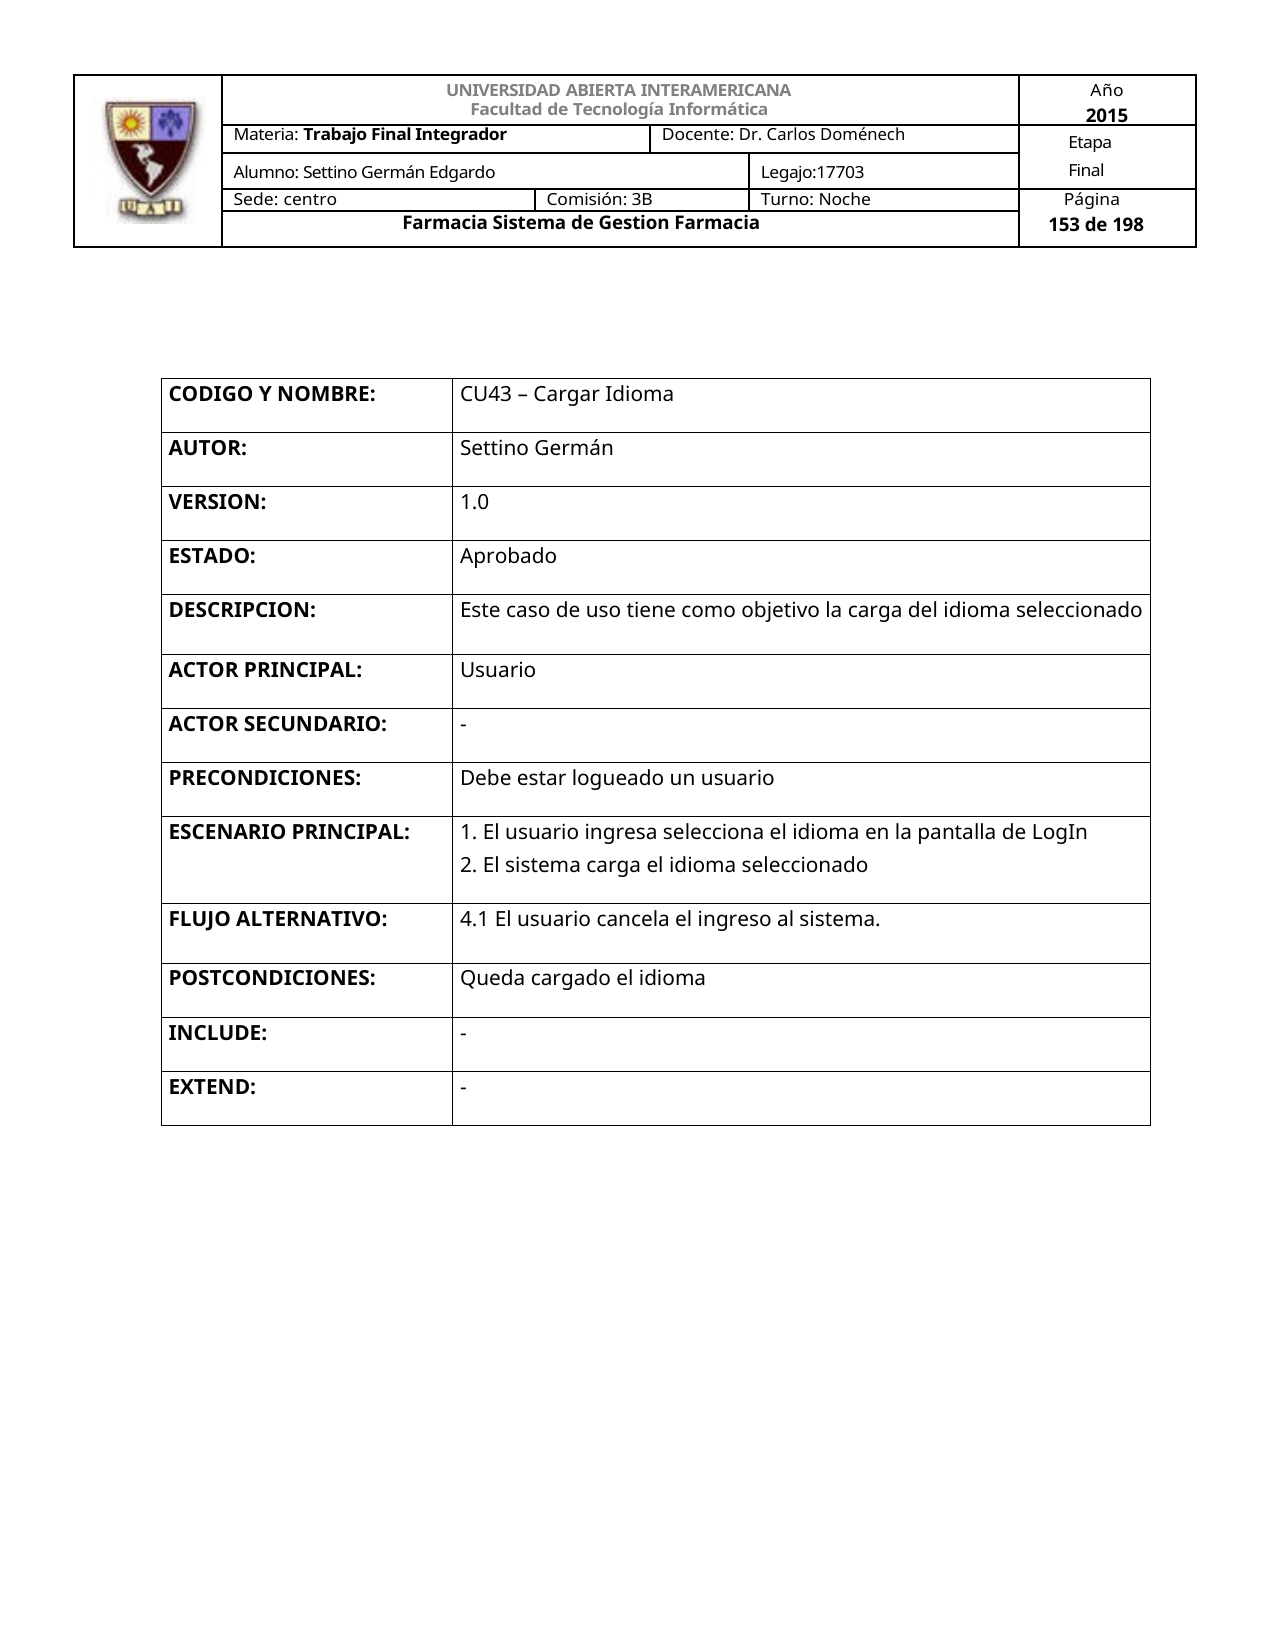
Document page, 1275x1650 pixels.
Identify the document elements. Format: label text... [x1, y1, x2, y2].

table_cell 1. El usuario ingresa selecciona el idioma en la pantalla de LogIn 2. El sistema carga el idioma seleccionado [453, 817, 1150, 903]
table_cell POSTCONDICIONES: [162, 964, 452, 1017]
table_cell 4.1 El usuario cancela el ingreso al sistema. [453, 904, 1150, 962]
table_header CU43 – Cargar Idioma [453, 379, 1150, 432]
table_cell AUTOR: [162, 433, 452, 486]
table_cell ESTADO: [162, 541, 452, 594]
table_cell INCLUDE: [162, 1018, 452, 1071]
picture [92, 97, 207, 224]
table_cell ACTOR SECUNDARIO: [162, 709, 452, 762]
table_cell DESCRIPCION: [162, 595, 452, 654]
table_cell ACTOR PRINCIPAL: [162, 655, 452, 708]
table_cell Este caso de uso tiene como objetivo la carga del idioma seleccionado [453, 595, 1150, 654]
table_cell 1.0 [453, 487, 1150, 540]
table_cell EXTEND: [162, 1072, 452, 1125]
table_cell Queda cargado el idioma [453, 964, 1150, 1017]
table_cell ESCENARIO PRINCIPAL: [162, 817, 452, 903]
table_cell PRECONDICIONES: [162, 763, 452, 816]
table_cell Settino Germán [453, 433, 1150, 486]
table_cell - [453, 1072, 1150, 1125]
table_cell - [453, 1018, 1150, 1071]
table_cell VERSION: [162, 487, 452, 540]
table_header CODIGO Y NOMBRE: [162, 379, 452, 432]
table_cell Aprobado [453, 541, 1150, 594]
table_cell FLUJO ALTERNATIVO: [162, 904, 452, 962]
table_cell Debe estar logueado un usuario [453, 763, 1150, 816]
table_cell Usuario [453, 655, 1150, 708]
table_cell - [453, 709, 1150, 762]
